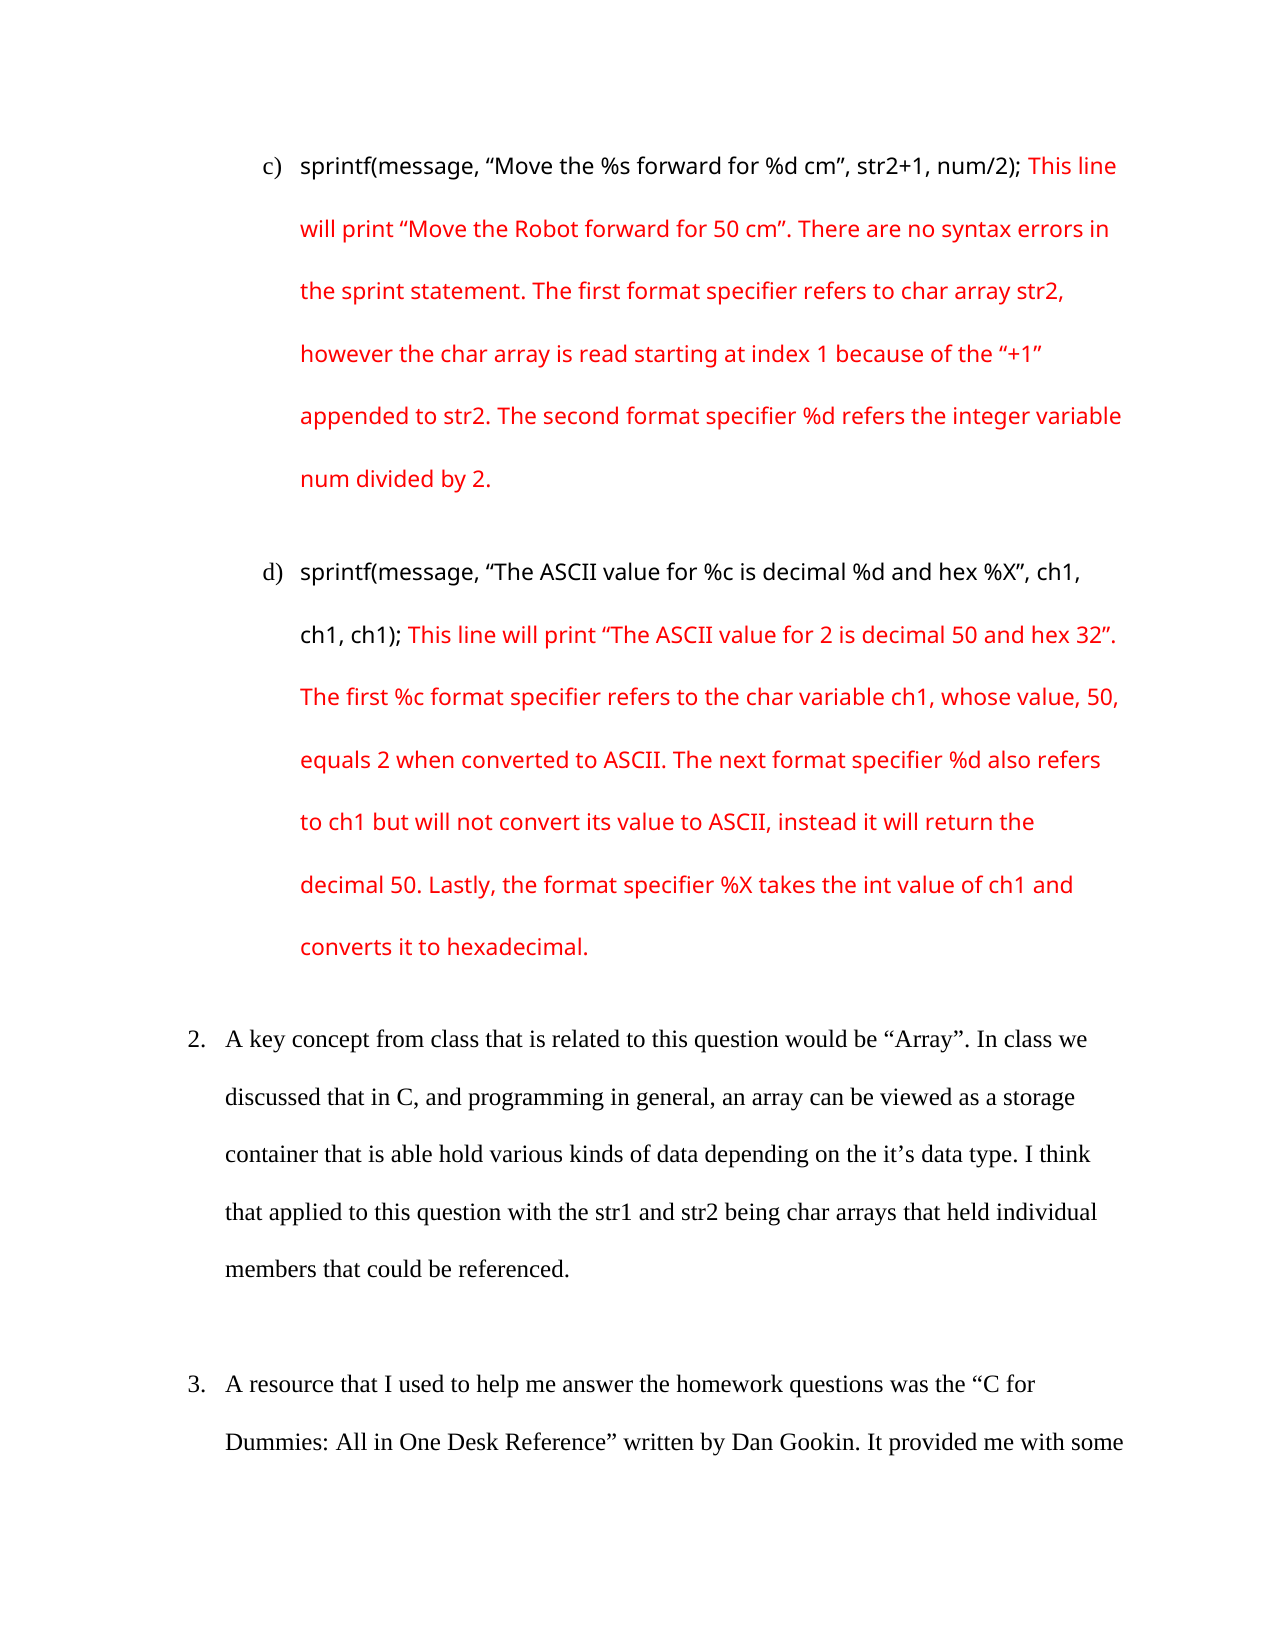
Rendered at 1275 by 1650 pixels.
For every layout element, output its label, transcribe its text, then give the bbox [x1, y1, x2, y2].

list sprintf(message, “Move the %s forward for %d cm”, str2+1, num/2); This line will print “Move the Robot forward for 50 cm”. There are no syntax errors in the sprint statement. The first format specifier refers to char array str2, however the char array is read starting at index 1 because of the “+1” appended to str2. The second format specifier %d refers the integer variable num divided by 2. [262, 150, 1125, 494]
list sprintf(message, “The ASCII value for %c is decimal %d and hex %X”, ch1, ch1, ch1); This line will print “The ASCII value for 2 is decimal 50 and hex 32”. The first %c format specifier refers to the char variable ch1, whose value, 50, equals 2 when converted to ASCII. The next format specifier %d also refers to ch1 but will not convert its value to ASCII, instead it will return the decimal 50. Lastly, the format specifier %X takes the int value of ch1 and converts it to hexadecimal. [262, 556, 1125, 962]
list A key concept from class that is related to this question would be “Array”. In class we discussed that in C, and programming in general, an array can be viewed as a storage container that is able hold various kinds of data depending on the it’s data type. I think that applied to this question with the str1 and str2 being char arrays that held individual members that could be referenced. [187, 1024, 1125, 1283]
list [187, 1369, 1125, 1456]
